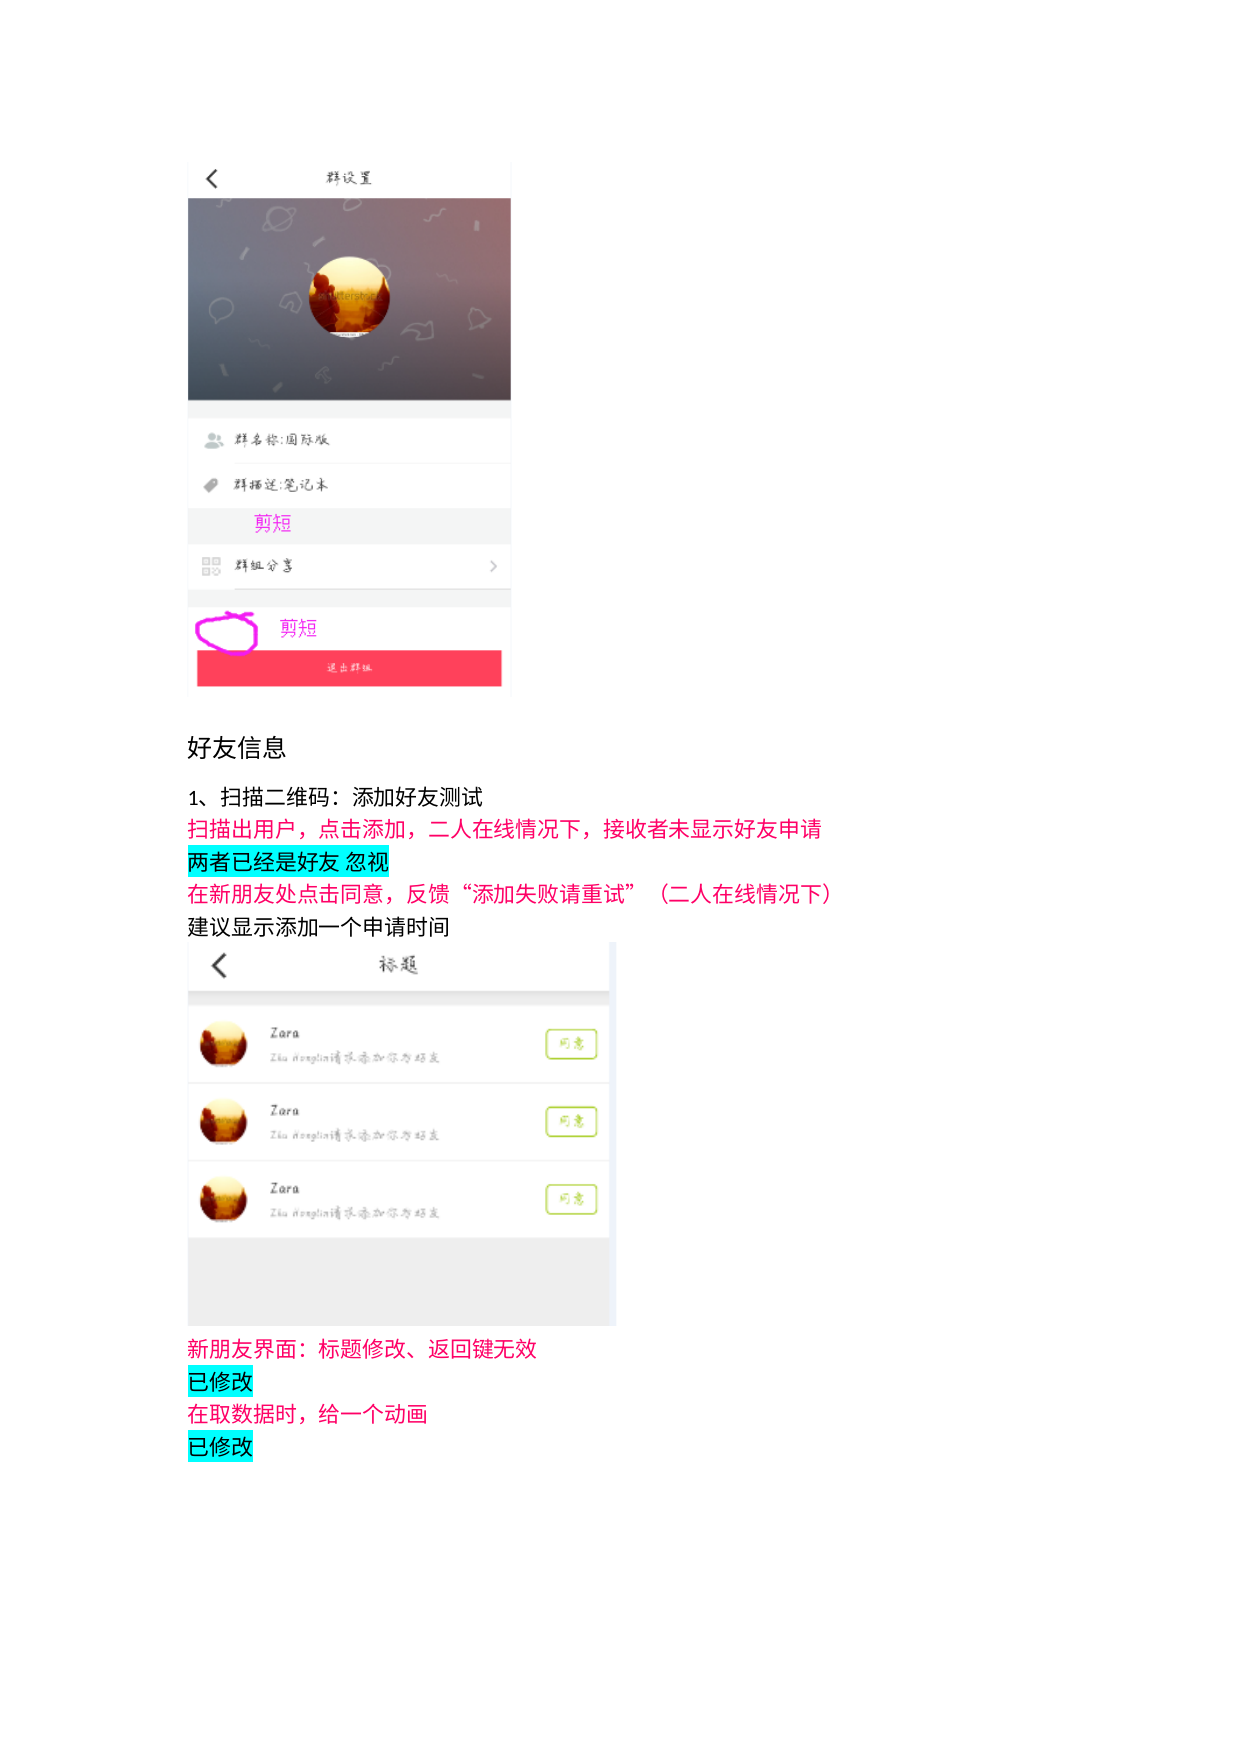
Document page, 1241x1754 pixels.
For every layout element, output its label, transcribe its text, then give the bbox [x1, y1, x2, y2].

text 在新朋友处点击同意，反馈“添加失败请重试”（二人在线情况下） [187, 877, 1053, 909]
text 在取数据时，给一个动画 [187, 1397, 1053, 1429]
picture [187, 942, 617, 1326]
text 好友信息 [187, 714, 1053, 779]
text 扫描出用户，点击添加，二人在线情况下，接收者未显示好友申请 [187, 812, 1053, 844]
text 1、扫描二维码：添加好友测试 [187, 779, 1053, 812]
text 两者已经是好友 忽视 [187, 844, 1053, 877]
text 建议显示添加一个申请时间 [187, 909, 1053, 942]
text 新朋友界面：标题修改、返回键无效 [187, 1332, 1053, 1364]
text 已修改 [187, 1429, 1053, 1462]
text 已修改 [187, 1364, 1053, 1397]
picture [187, 162, 512, 697]
